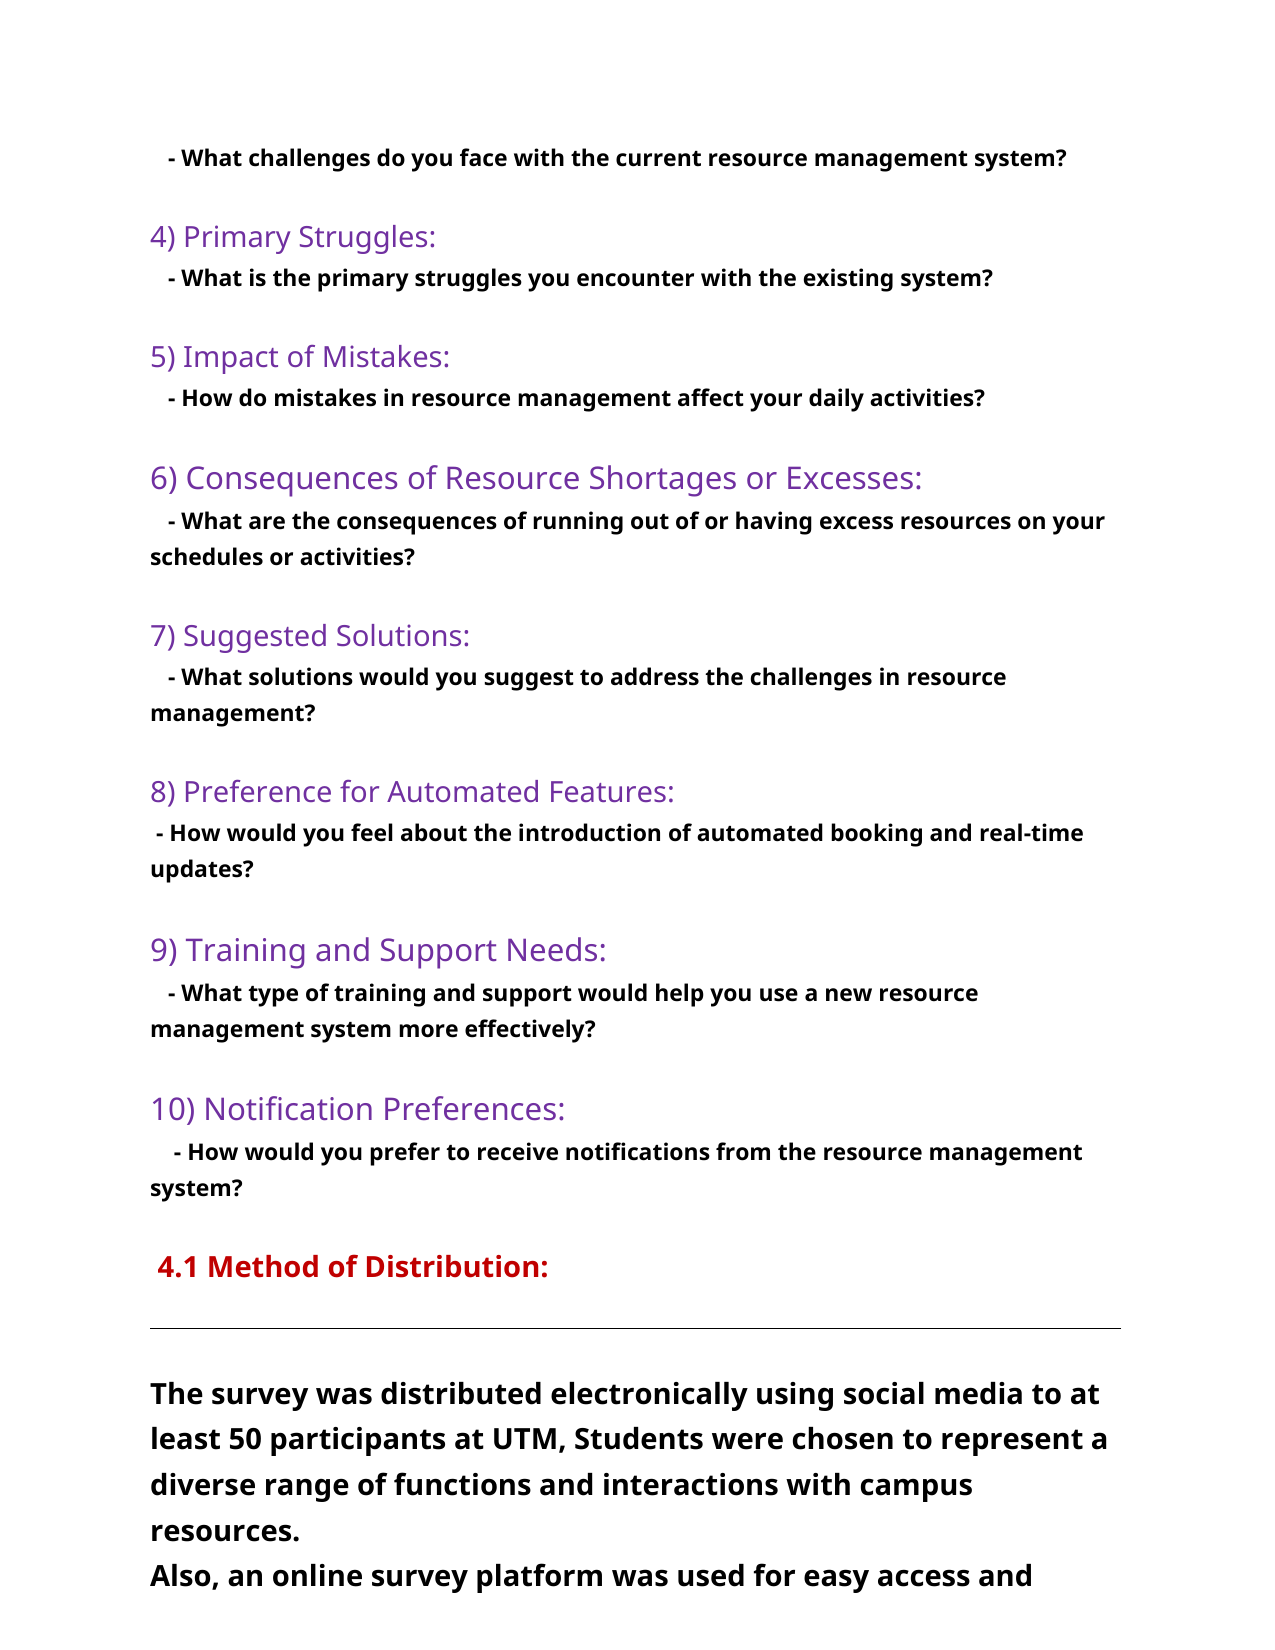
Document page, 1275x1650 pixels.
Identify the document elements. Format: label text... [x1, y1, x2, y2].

text - What type of training and support would help you use a new resource management system more effectively? [150, 977, 1121, 1044]
text 5) Impact of Mistakes: [150, 336, 1121, 376]
text - What solutions would you suggest to address the challenges in resource management? [150, 661, 1121, 728]
text 4) Primary Struggles: [150, 216, 1121, 256]
text - What are the consequences of running out of or having excess resources on your schedules or activities? [150, 505, 1121, 572]
text 6) Consequences of Resource Shortages or Excesses: [150, 456, 1121, 499]
text The survey was distributed electronically using social media to at least 50 participants at UTM, Students were chosen to represent a diverse range of functions and interactions with campus resources. [150, 1373, 1121, 1549]
text 4.1 Method of Distribution: [150, 1247, 1121, 1286]
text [150, 1555, 1121, 1595]
text - How would you prefer to receive notifications from the resource management system? [150, 1136, 1121, 1203]
text - How do mistakes in resource management affect your daily activities? [150, 382, 1121, 413]
text 9) Training and Support Needs: [150, 928, 1121, 970]
text - What challenges do you face with the current resource management system? [150, 142, 1121, 173]
text - How would you feel about the introduction of automated booking and real-time updates? [150, 817, 1121, 884]
text 10) Notification Preferences: [150, 1087, 1121, 1130]
text - What is the primary struggles you encounter with the existing system? [150, 262, 1121, 293]
text 7) Suggested Solutions: [150, 616, 1121, 655]
text 8) Preference for Automated Features: [150, 772, 1121, 811]
